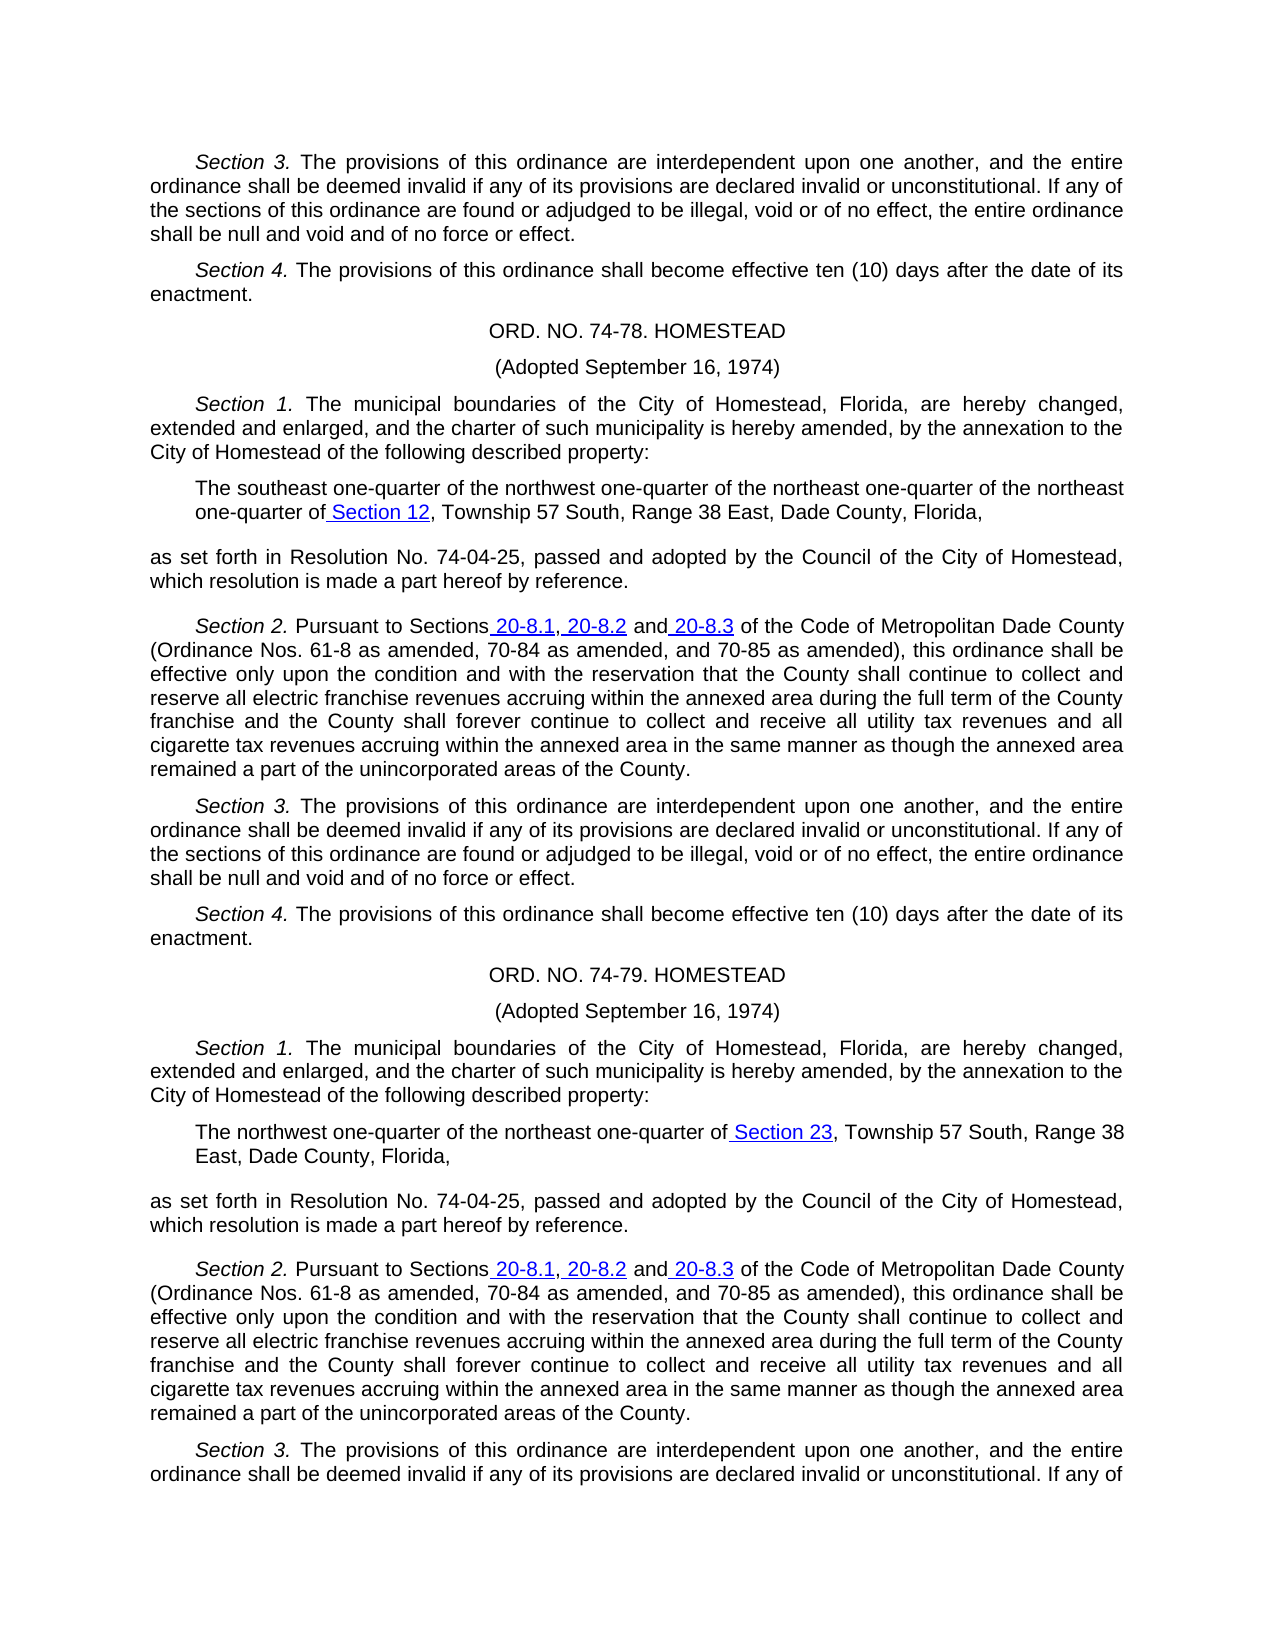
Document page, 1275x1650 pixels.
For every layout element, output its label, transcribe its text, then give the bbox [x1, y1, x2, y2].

text Section 4. The provisions of this ordinance shall become effective ten (10) days after the date of its enactment. [150, 258, 1125, 306]
text Section 4. The provisions of this ordinance shall become effective ten (10) days after the date of its enactment. [150, 902, 1125, 950]
text The southeast one-quarter of the northwest one-quarter of the northeast one-quarter of the northeast one-quarter of Section 12, Township 57 South, Range 38 East, Dade County, Florida, [195, 476, 1125, 524]
text Section 1. The municipal boundaries of the City of Homestead, Florida, are hereby changed, extended and enlarged, and the charter of such municipality is hereby amended, by the annexation to the City of Homestead of the following described property: [150, 1035, 1125, 1107]
text Section 1. The municipal boundaries of the City of Homestead, Florida, are hereby changed, extended and enlarged, and the charter of such municipality is hereby amended, by the annexation to the City of Homestead of the following described property: [150, 392, 1125, 463]
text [150, 1437, 1125, 1485]
text (Adopted September 16, 1974) [150, 355, 1125, 379]
text ORD. NO. 74-78. HOMESTEAD [150, 319, 1125, 343]
text Section 2. Pursuant to Sections 20-8.1, 20-8.2 and 20-8.3 of the Code of Metropolitan Dade County (Ordinance Nos. 61-8 as amended, 70-84 as amended, and 70-85 as amended), this ordinance shall be effective only upon the condition and with the reservation that the County shall continue to collect and reserve all electric franchise revenues accruing within the annexed area during the full term of the County franchise and the County shall forever continue to collect and receive all utility tax revenues and all cigarette tax revenues accruing within the annexed area in the same manner as though the annexed area remained a part of the unincorporated areas of the County. [150, 613, 1125, 781]
text as set forth in Resolution No. 74-04-25, passed and adopted by the Council of the City of Homestead, which resolution is made a part hereof by reference. [150, 1188, 1125, 1236]
text (Adopted September 16, 1974) [150, 999, 1125, 1023]
text as set forth in Resolution No. 74-04-25, passed and adopted by the Council of the City of Homestead, which resolution is made a part hereof by reference. [150, 545, 1125, 593]
text The northwest one-quarter of the northeast one-quarter of Section 23, Township 57 South, Range 38 East, Dade County, Florida, [195, 1120, 1125, 1168]
text Section 2. Pursuant to Sections 20-8.1, 20-8.2 and 20-8.3 of the Code of Metropolitan Dade County (Ordinance Nos. 61-8 as amended, 70-84 as amended, and 70-85 as amended), this ordinance shall be effective only upon the condition and with the reservation that the County shall continue to collect and reserve all electric franchise revenues accruing within the annexed area during the full term of the County franchise and the County shall forever continue to collect and receive all utility tax revenues and all cigarette tax revenues accruing within the annexed area in the same manner as though the annexed area remained a part of the unincorporated areas of the County. [150, 1257, 1125, 1425]
text ORD. NO. 74-79. HOMESTEAD [150, 962, 1125, 986]
